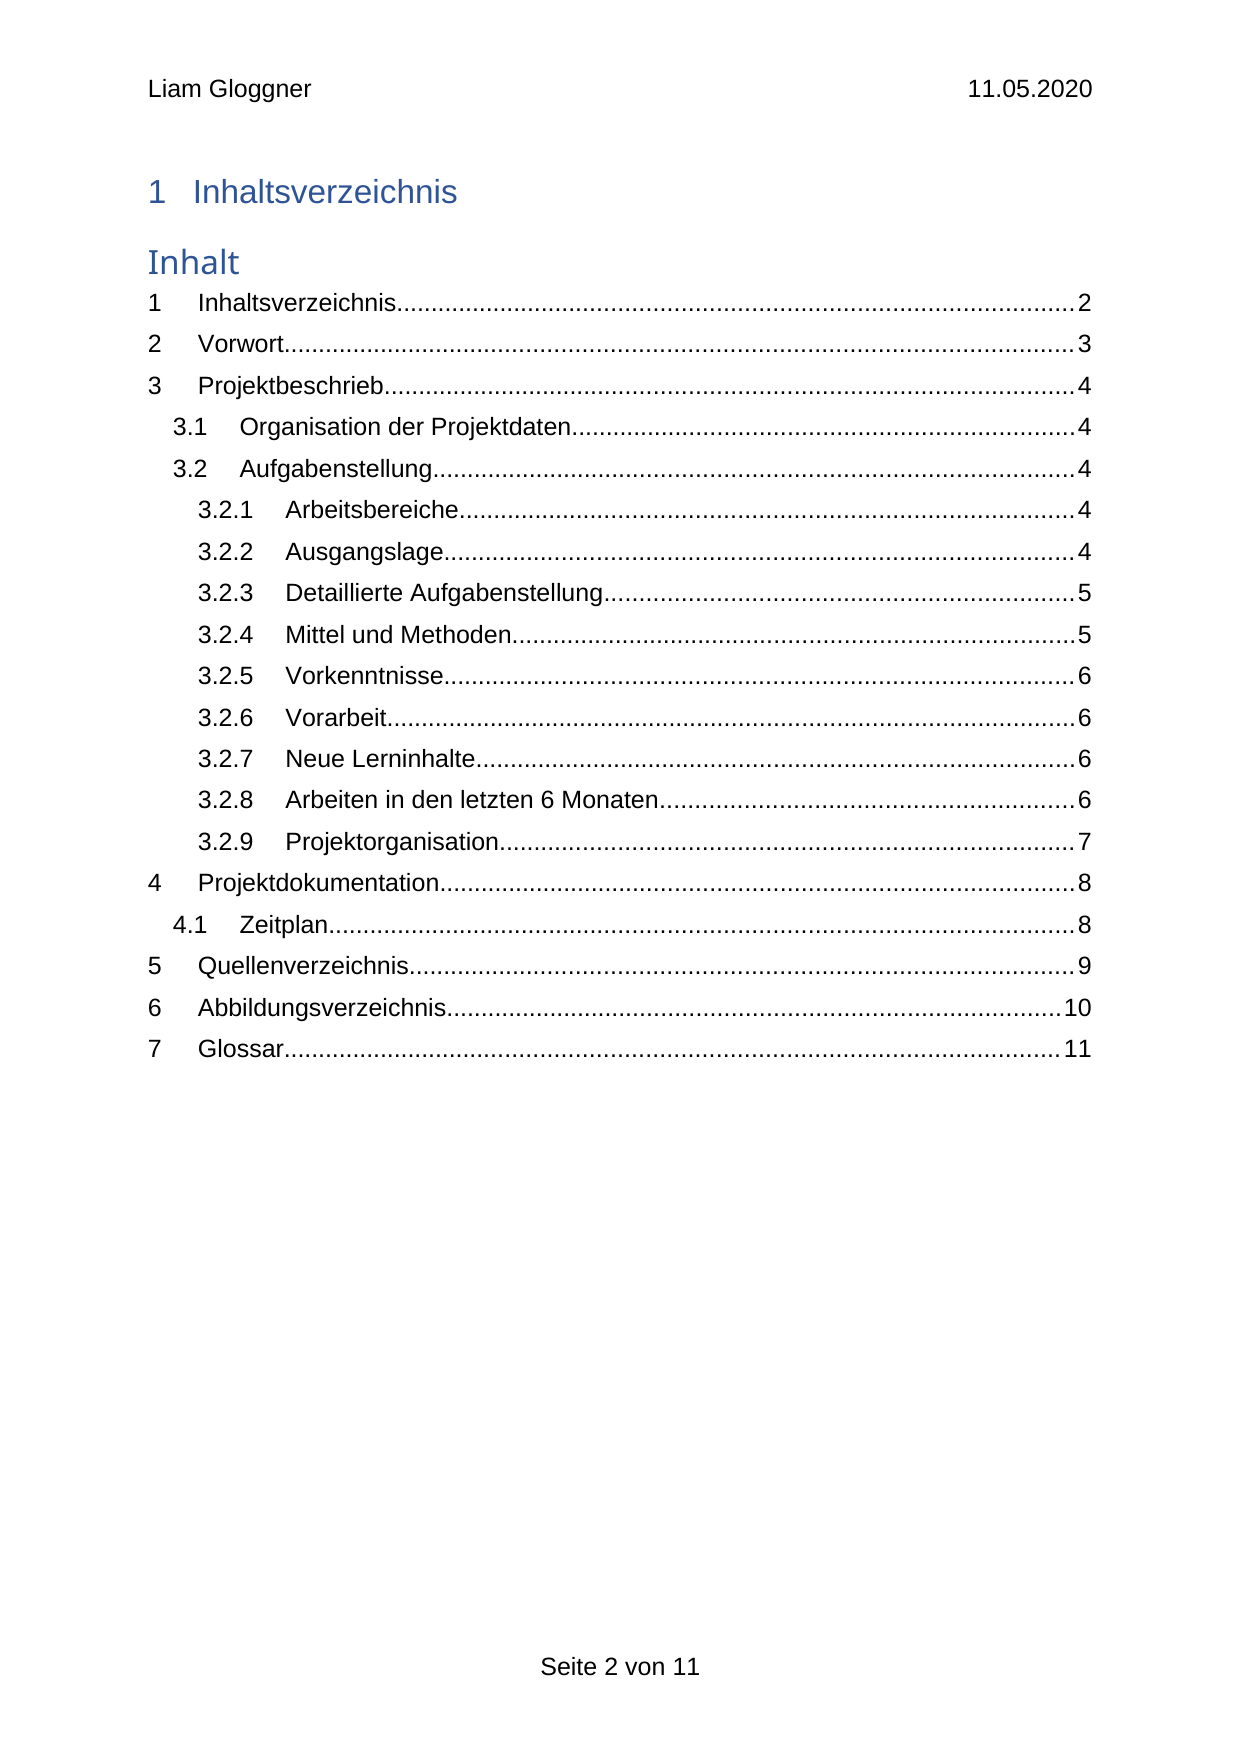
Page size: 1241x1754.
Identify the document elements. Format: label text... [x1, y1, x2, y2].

subtitle Inhaltsverzeichnis [148, 173, 1093, 211]
